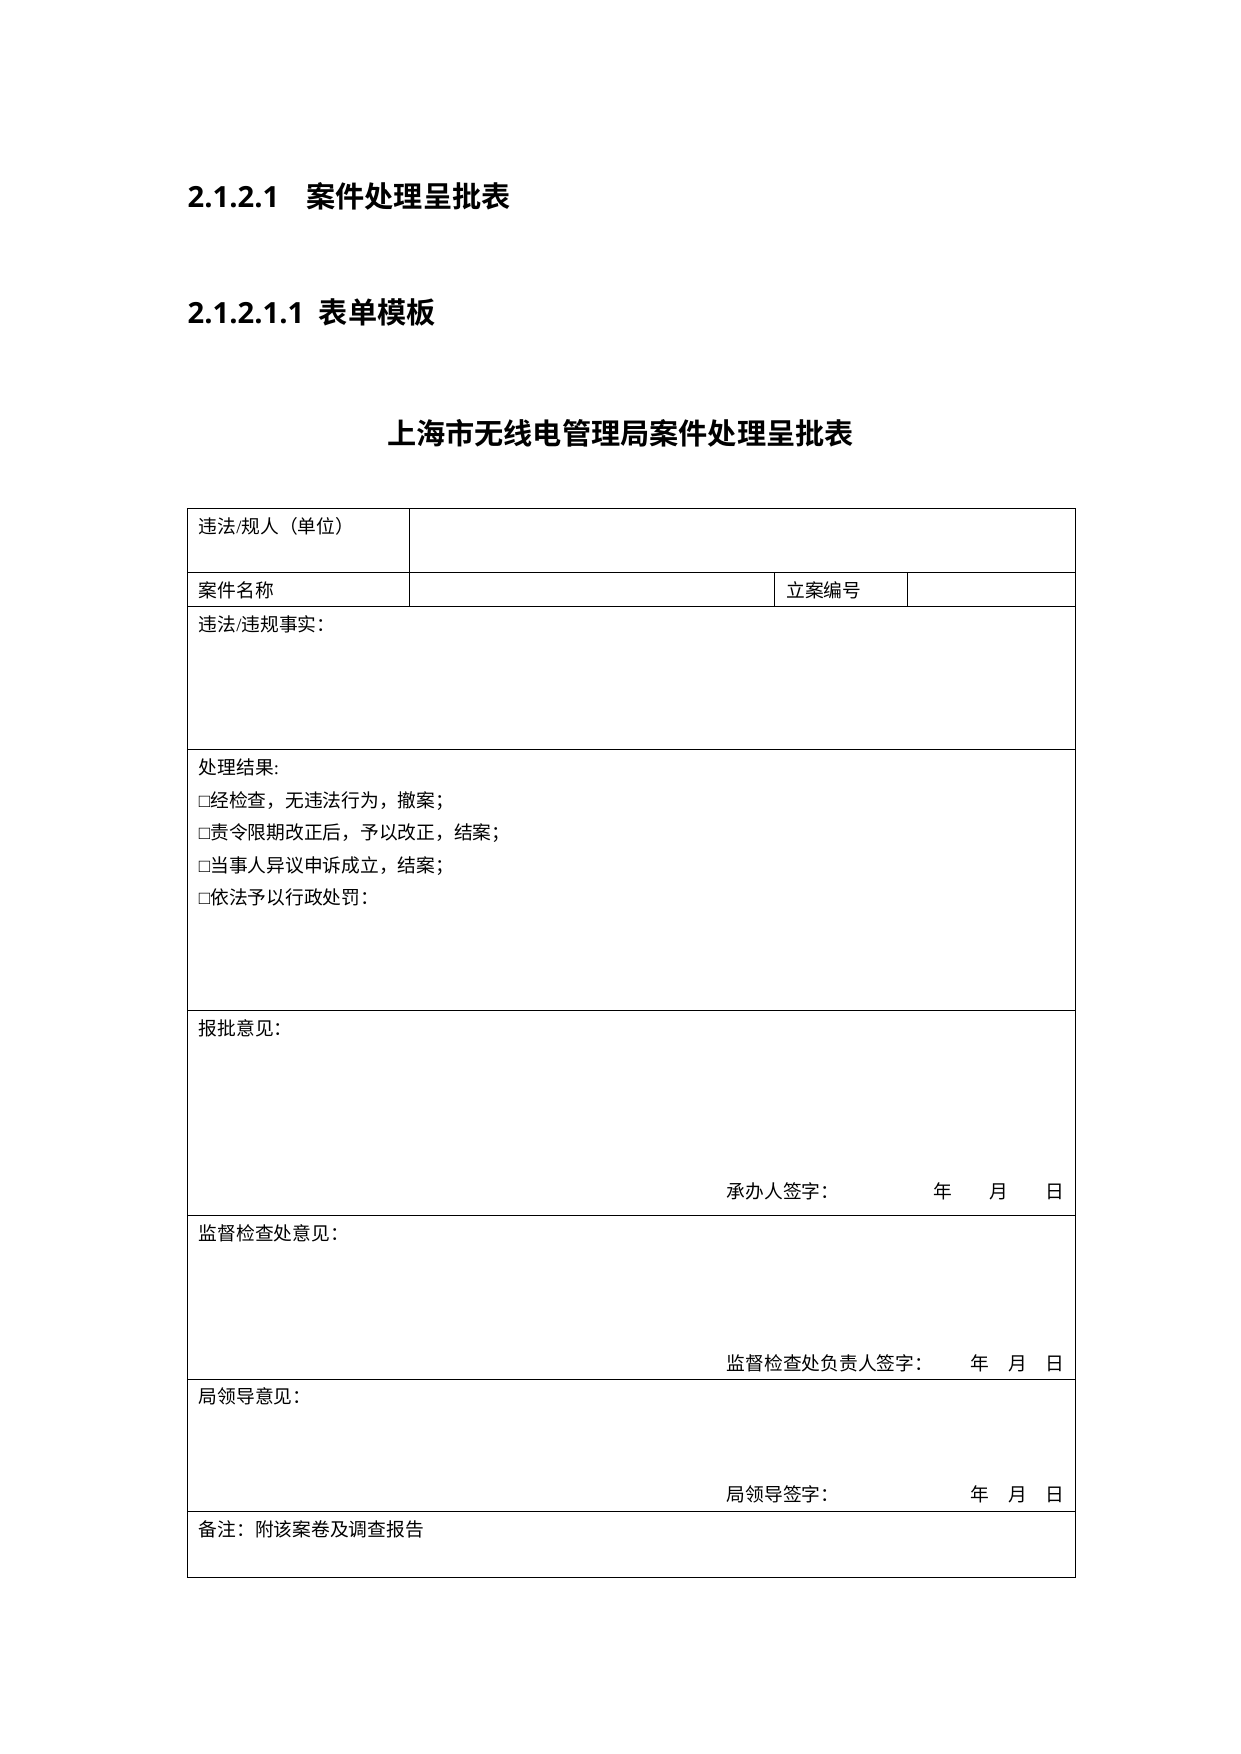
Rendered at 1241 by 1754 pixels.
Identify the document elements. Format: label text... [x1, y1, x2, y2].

table_cell 备注：附该案卷及调查报告 [188, 1512, 1075, 1577]
table_cell [908, 573, 1075, 606]
table_header [410, 509, 1075, 572]
table_cell 监督检查处意见： 监督检查处负责人签字： 年 月 日 [188, 1216, 1075, 1378]
table_cell 立案编号 [775, 573, 907, 606]
subtitle 案件处理呈批表 [187, 162, 1053, 227]
table_cell 处理结果: □经检查，无违法行为，撤案； □责令限期改正后，予以改正，结案； □当事人异议申诉成立，结案； □依法予以行政处罚： [188, 750, 1075, 1010]
table_cell 案件名称 [188, 573, 409, 606]
table_cell 局领导意见： 局领导签字： 年 月 日 [188, 1380, 1075, 1511]
table_cell 报批意见： 承办人签字： 年 月 日 [188, 1011, 1075, 1215]
table_header 违法/规人（单位） [188, 509, 409, 572]
table_cell [410, 573, 774, 606]
subtitle 表单模板 [187, 278, 1053, 343]
table_cell 违法/违规事实： [188, 607, 1075, 749]
text 上海市无线电管理局案件处理呈批表 [187, 399, 1053, 464]
